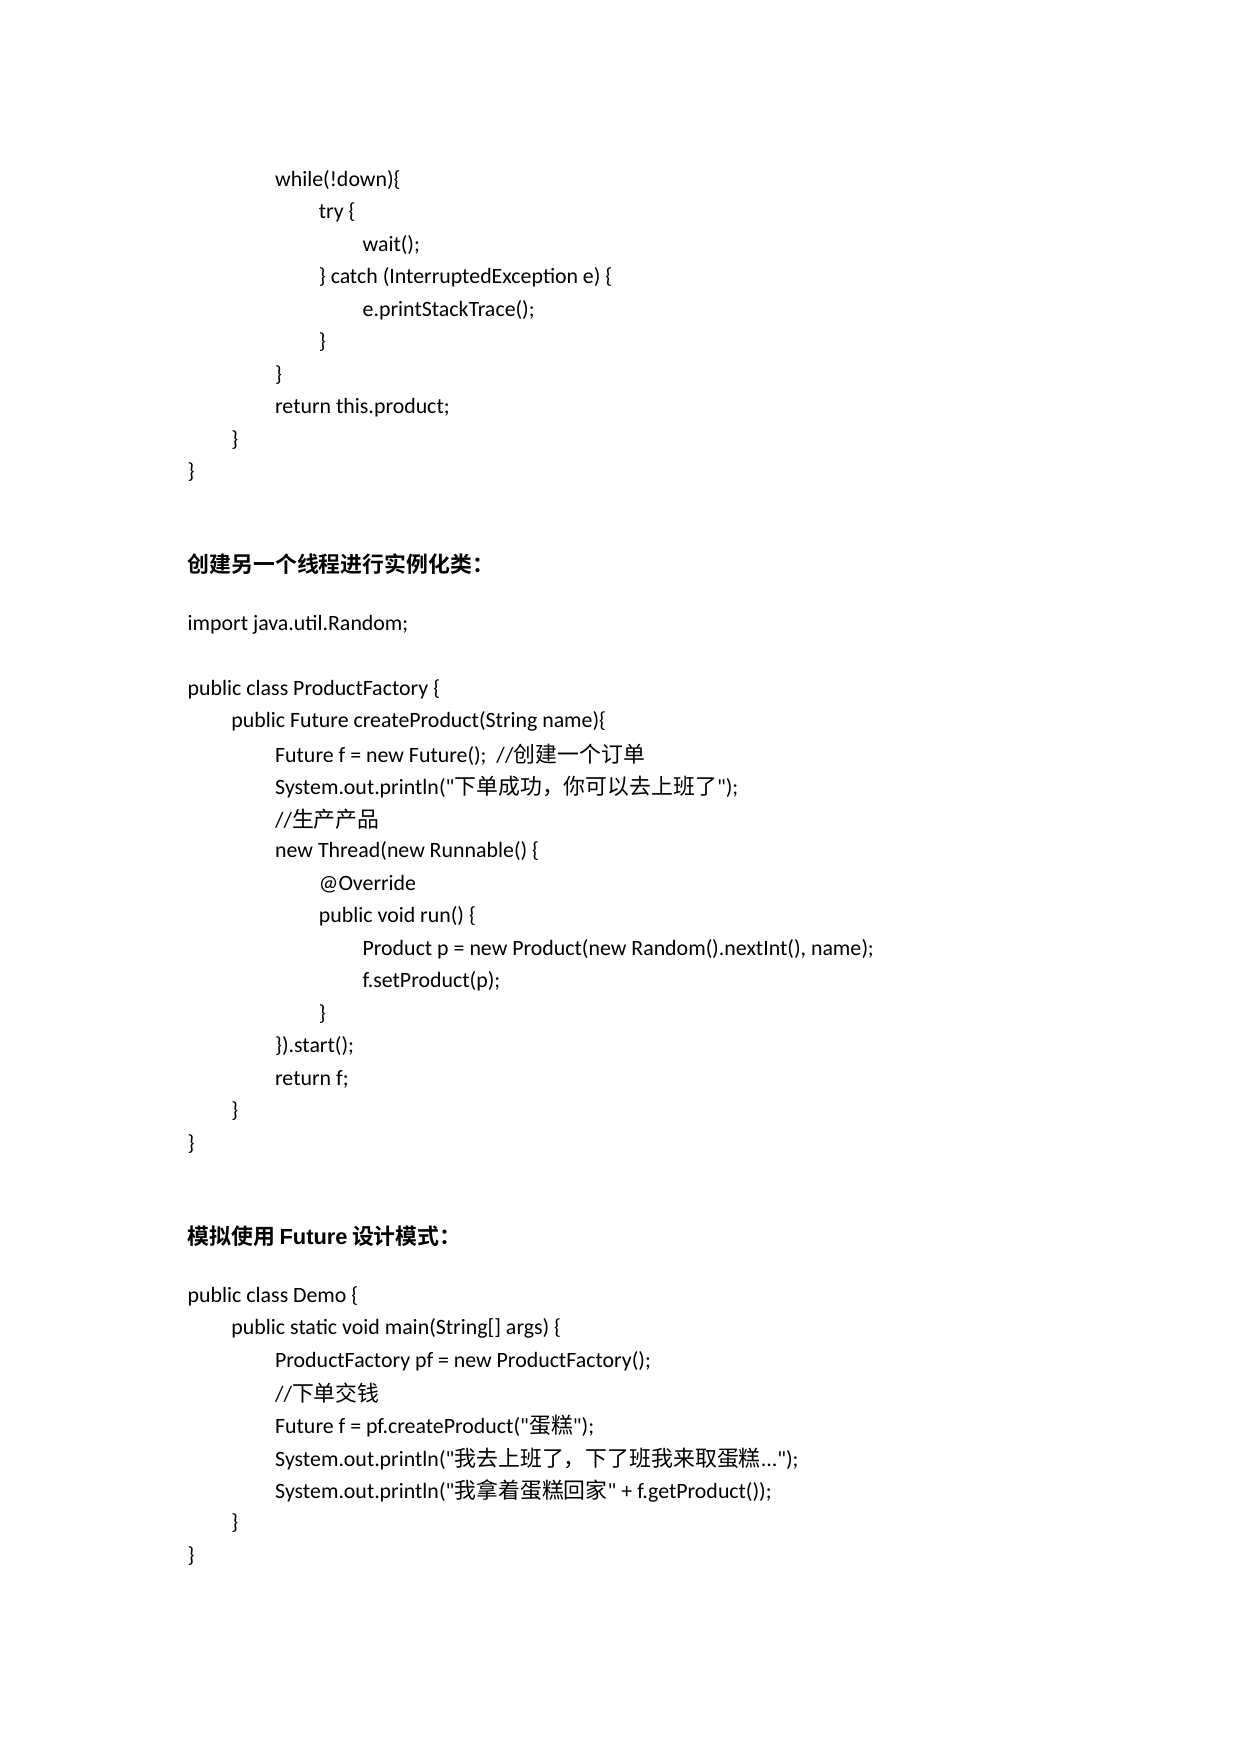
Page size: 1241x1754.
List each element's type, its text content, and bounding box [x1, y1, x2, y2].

text public class ProductFactory { [187, 671, 1053, 704]
text } [187, 996, 1053, 1029]
text f.setProduct(p); [187, 964, 1053, 996]
text Product p = new Product(new Random().nextInt(), name); [187, 931, 1053, 964]
text } [187, 357, 1053, 389]
text //下单交钱 [187, 1375, 1053, 1408]
text System.out.println("下单成功，你可以去上班了"); [187, 769, 1053, 801]
text public class Demo { [187, 1278, 1053, 1310]
text try { [187, 194, 1053, 227]
text ProductFactory pf = new ProductFactory(); [187, 1343, 1053, 1375]
text }).start(); [187, 1029, 1053, 1061]
text while(!down){ [187, 162, 1053, 194]
text } [187, 422, 1053, 454]
text public Future createProduct(String name){ [187, 704, 1053, 736]
text public void run() { [187, 899, 1053, 931]
subtitle 模拟使用Future设计模式： [187, 1218, 1053, 1251]
text //生产产品 [187, 801, 1053, 834]
text import java.util.Random; [187, 606, 1053, 639]
text Future f = new Future(); //创建一个订单 [187, 736, 1053, 769]
text } [187, 454, 1053, 487]
text return this.product; [187, 389, 1053, 422]
text } [187, 324, 1053, 357]
text } catch (InterruptedException e) { [187, 259, 1053, 292]
text } [187, 1094, 1053, 1126]
text System.out.println("我去上班了，下了班我来取蛋糕..."); [187, 1440, 1053, 1473]
text } [187, 1126, 1053, 1159]
text } [187, 1538, 1053, 1570]
text } [187, 1505, 1053, 1538]
text e.printStackTrace(); [187, 292, 1053, 324]
text wait(); [187, 227, 1053, 259]
text System.out.println("我拿着蛋糕回家" + f.getProduct()); [187, 1473, 1053, 1505]
text return f; [187, 1061, 1053, 1094]
subtitle 创建另一个线程进行实例化类： [187, 547, 1053, 579]
text Future f = pf.createProduct("蛋糕"); [187, 1408, 1053, 1440]
text new Thread(new Runnable() { [187, 834, 1053, 866]
text @Override [187, 866, 1053, 899]
text public static void main(String[] args) { [187, 1310, 1053, 1343]
